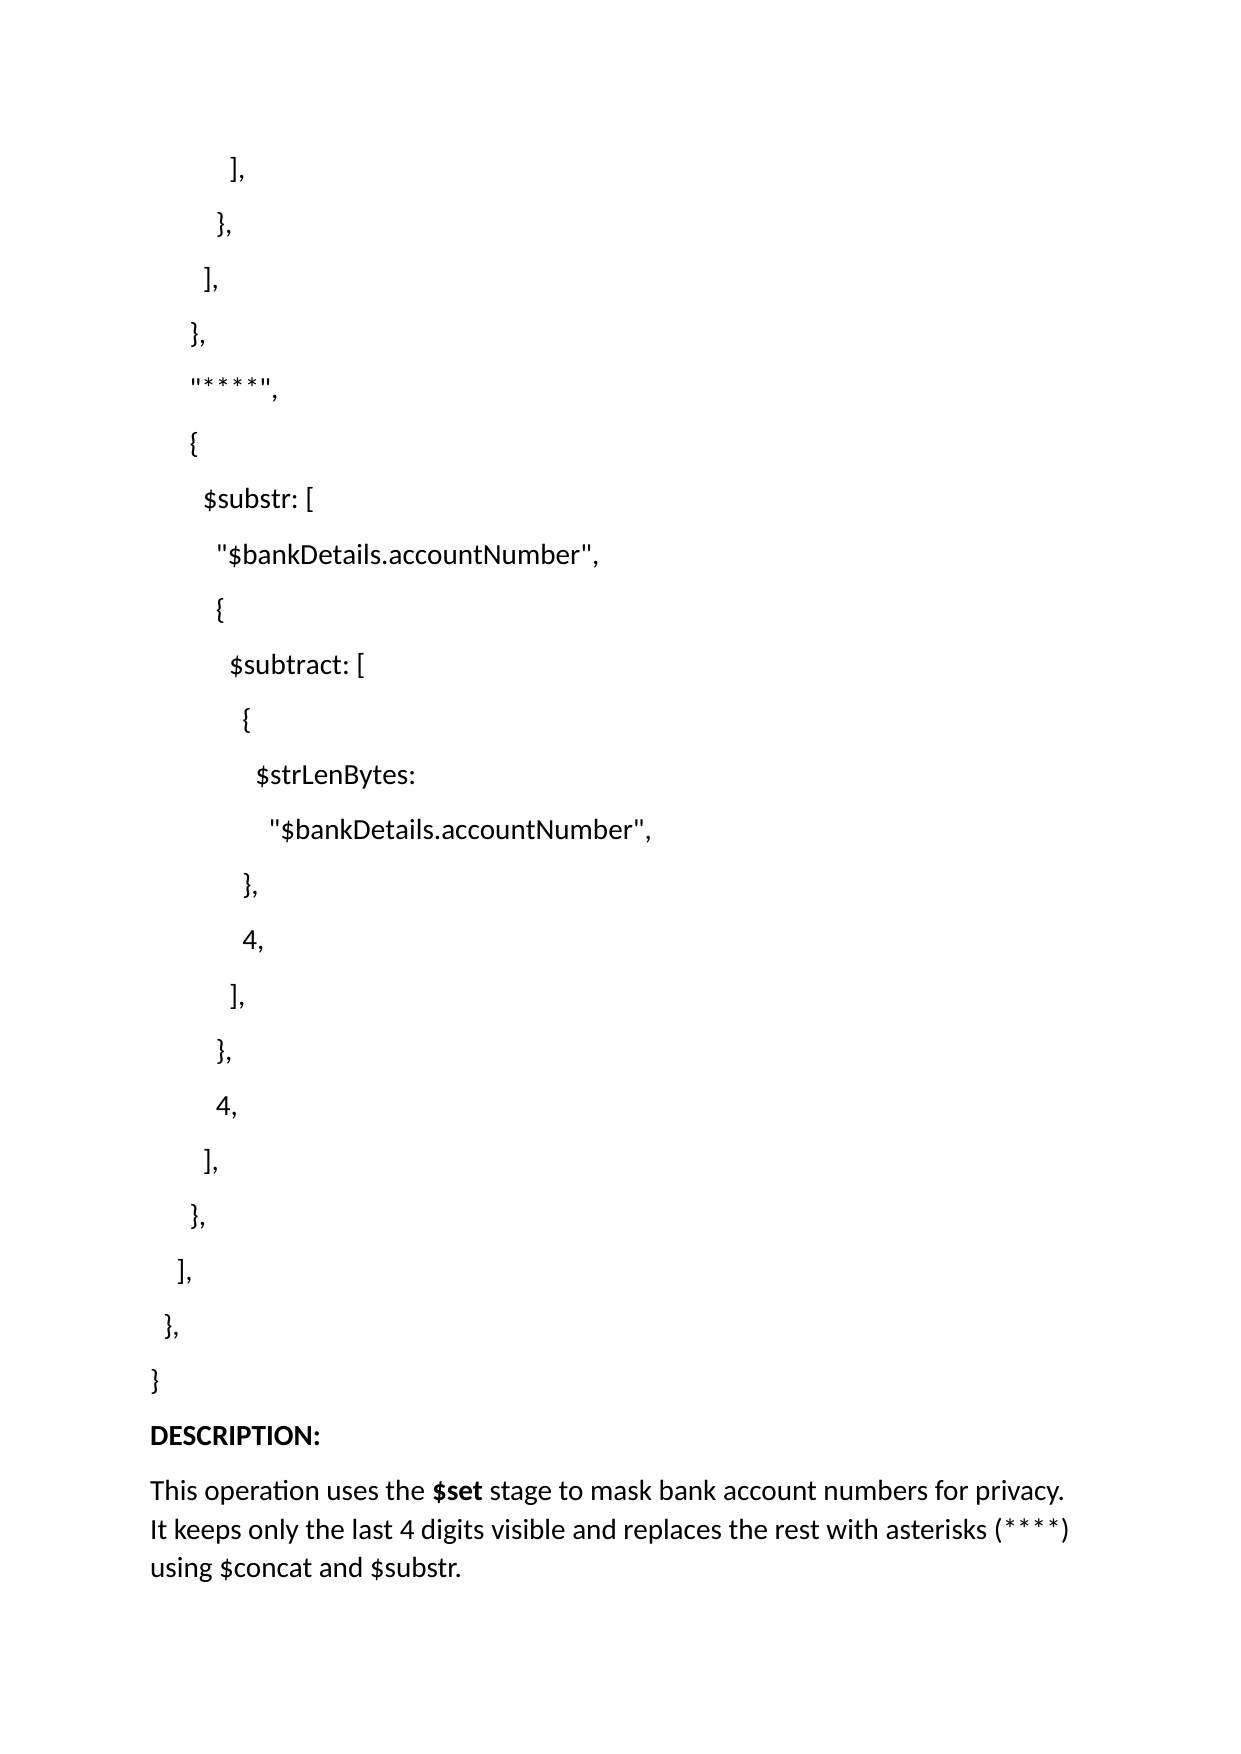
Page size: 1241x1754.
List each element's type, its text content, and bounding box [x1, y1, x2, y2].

text "****", [150, 370, 1090, 406]
text ], [150, 150, 1090, 186]
text { [150, 591, 1090, 626]
text }, [150, 1032, 1090, 1067]
text }, [150, 866, 1090, 902]
text }, [150, 1197, 1090, 1233]
text 4, [150, 921, 1090, 957]
text }, [150, 205, 1090, 241]
text DESCRIPTION: [150, 1417, 1090, 1453]
text ], [150, 1252, 1090, 1288]
text ], [150, 260, 1090, 296]
text ], [150, 977, 1090, 1012]
text { [150, 426, 1090, 461]
text 4, [150, 1087, 1090, 1122]
text "$bankDetails.accountNumber", [150, 536, 1090, 571]
text }, [150, 315, 1090, 351]
text $strLenBytes: [150, 756, 1090, 792]
text { [150, 701, 1090, 737]
text ], [150, 1142, 1090, 1177]
text }, [150, 1307, 1090, 1343]
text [150, 1472, 1090, 1585]
text $substr: [ [150, 481, 1090, 516]
text } [150, 1362, 1090, 1398]
text "$bankDetails.accountNumber", [150, 811, 1090, 847]
text $subtract: [ [150, 646, 1090, 682]
